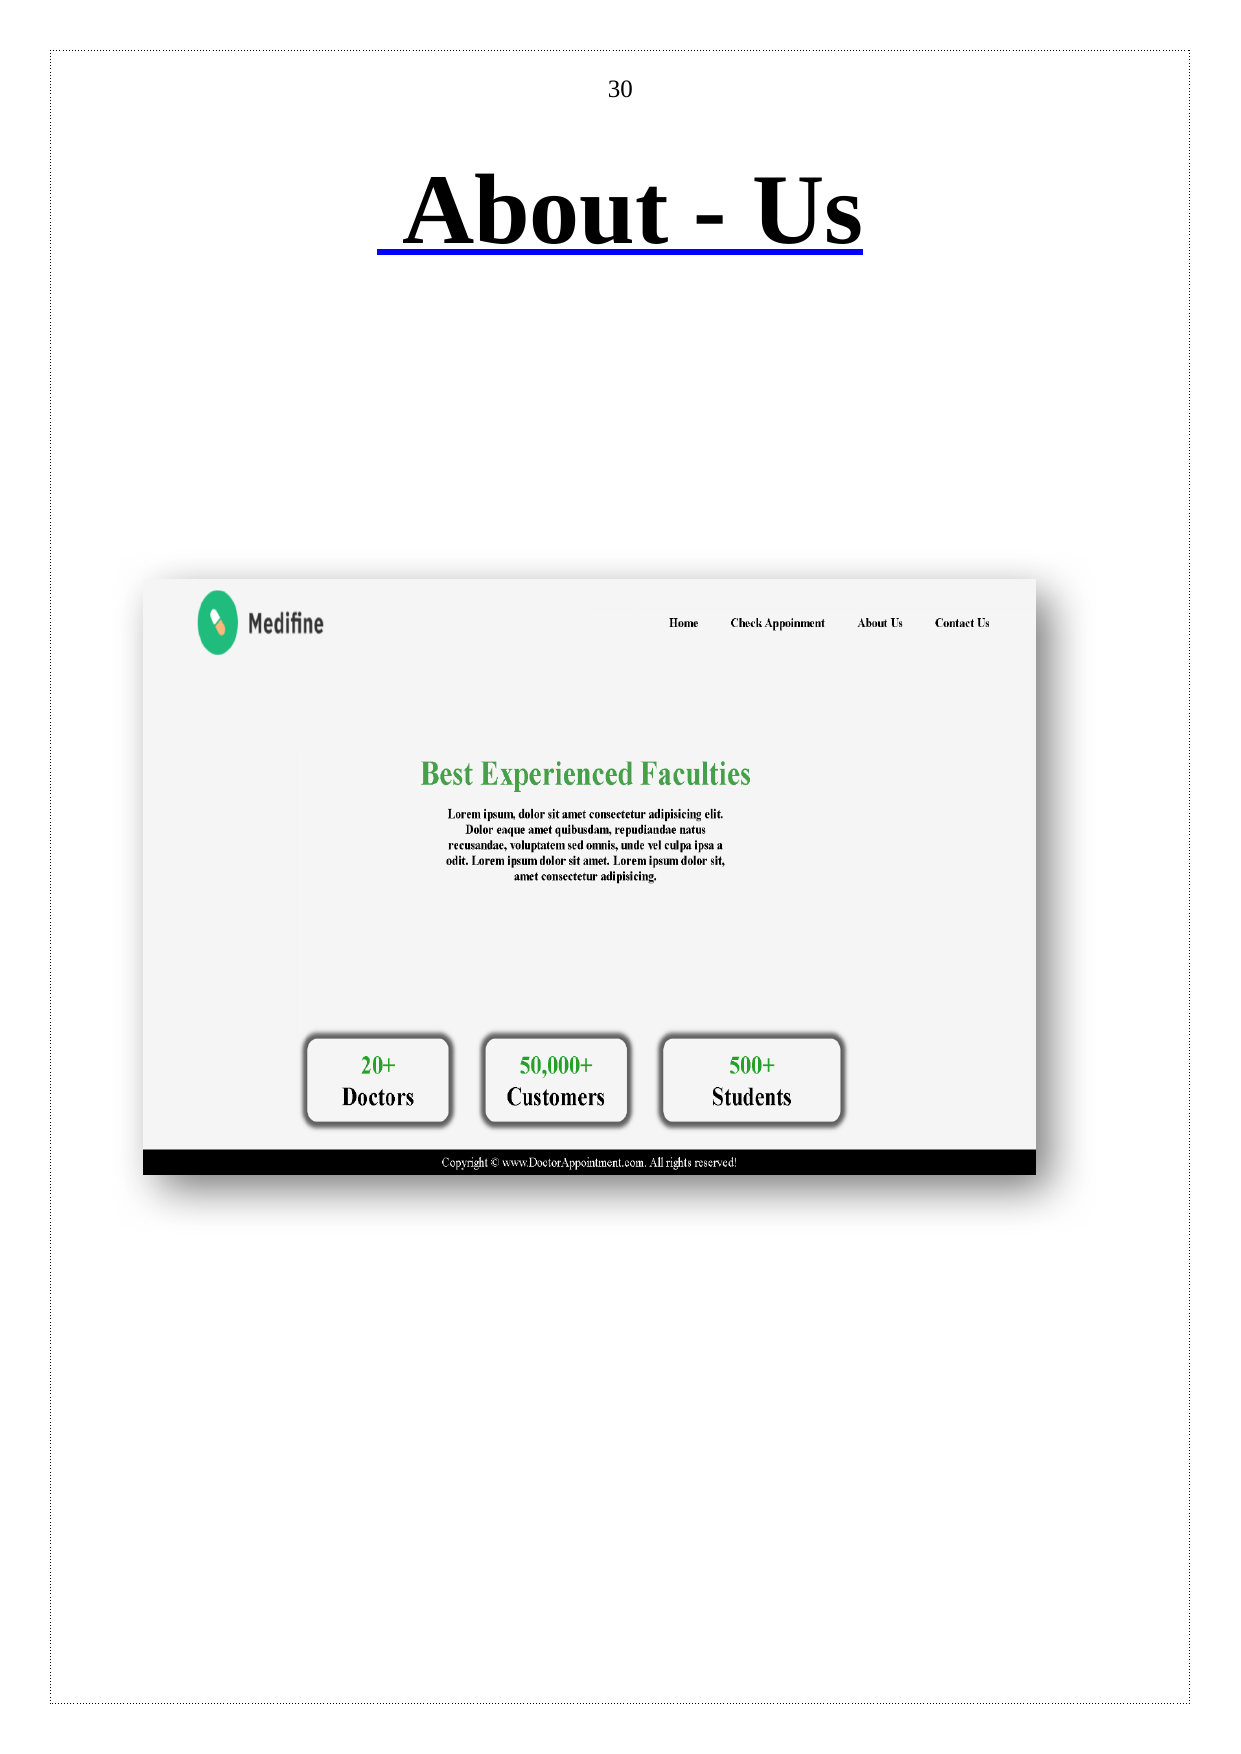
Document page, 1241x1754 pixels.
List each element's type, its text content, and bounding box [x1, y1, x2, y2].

picture [143, 579, 1036, 1175]
text About - Us [150, 150, 1090, 265]
